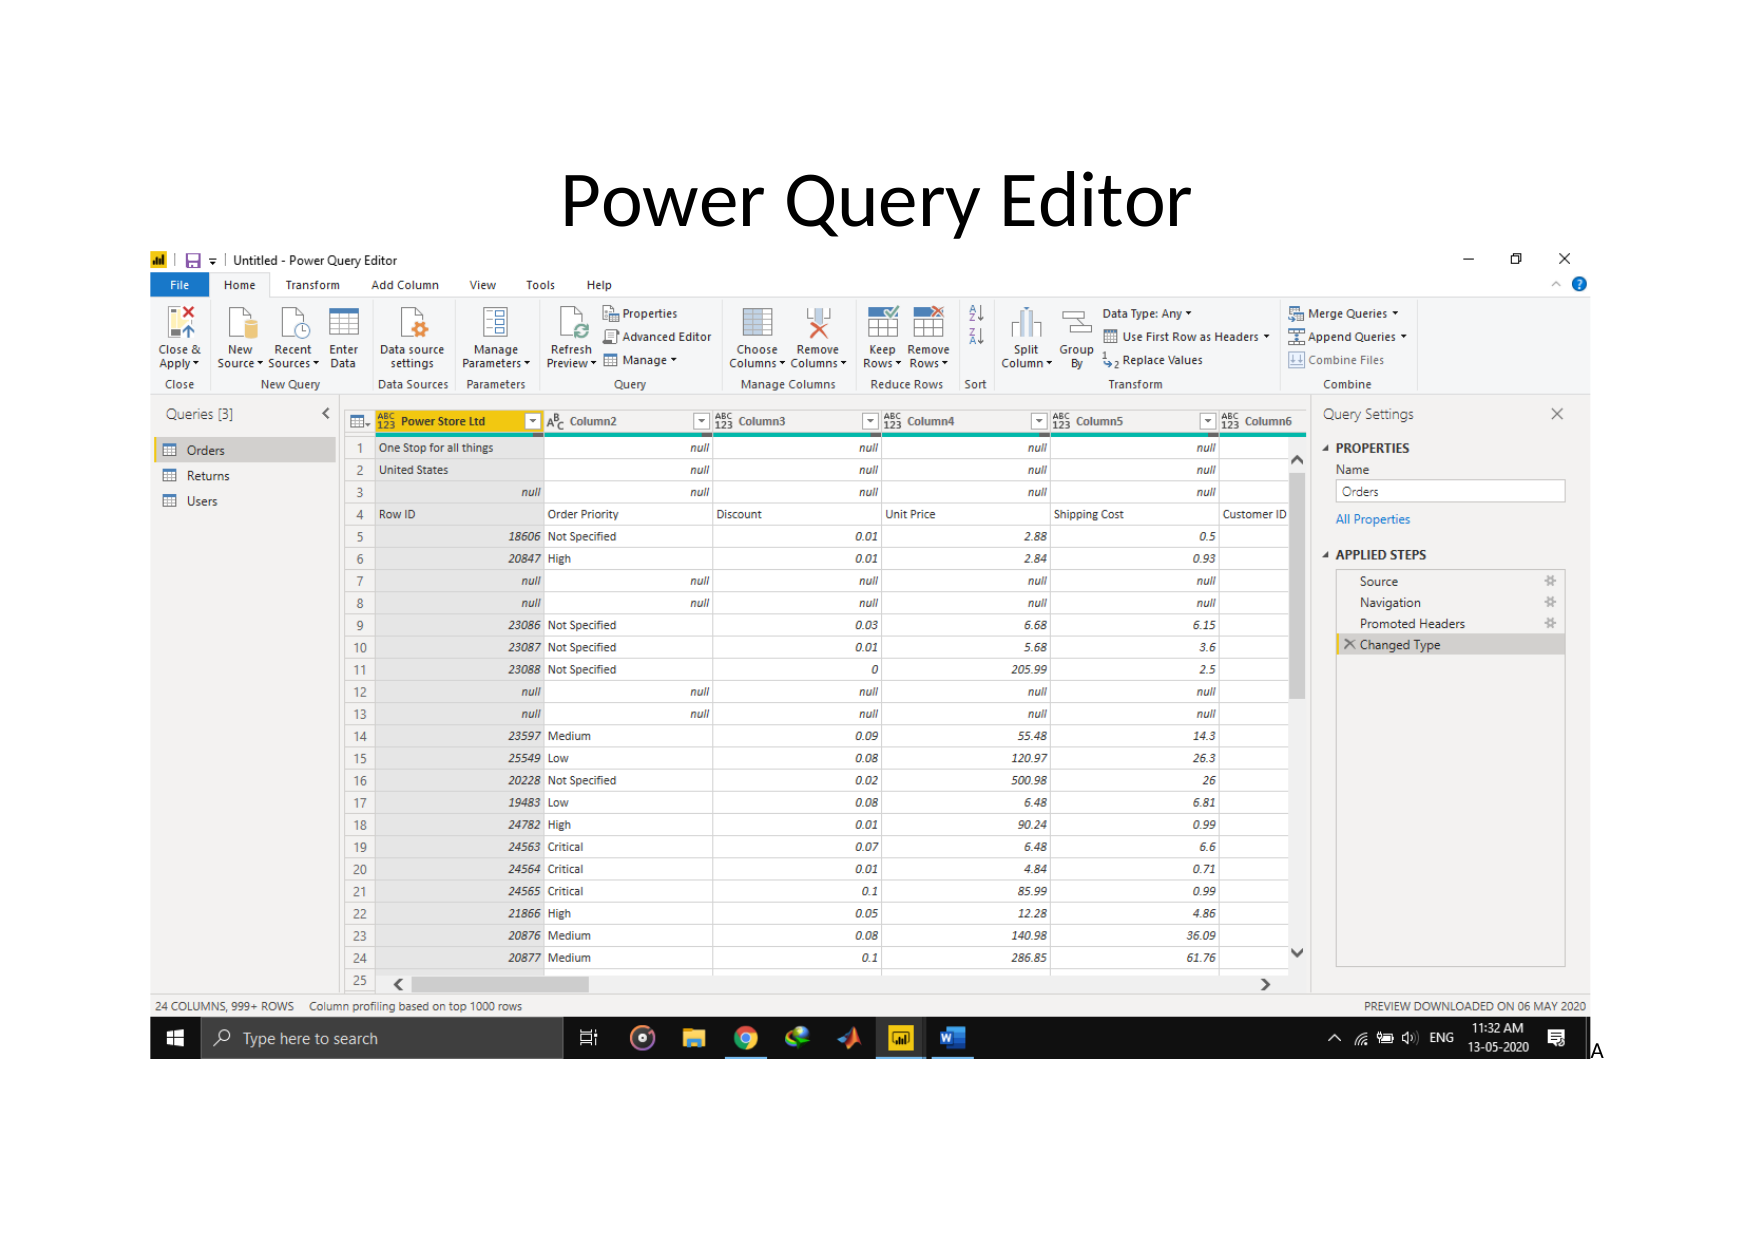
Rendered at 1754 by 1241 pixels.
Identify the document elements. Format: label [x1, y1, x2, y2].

picture [150, 248, 1591, 1059]
text [150, 150, 1604, 1078]
